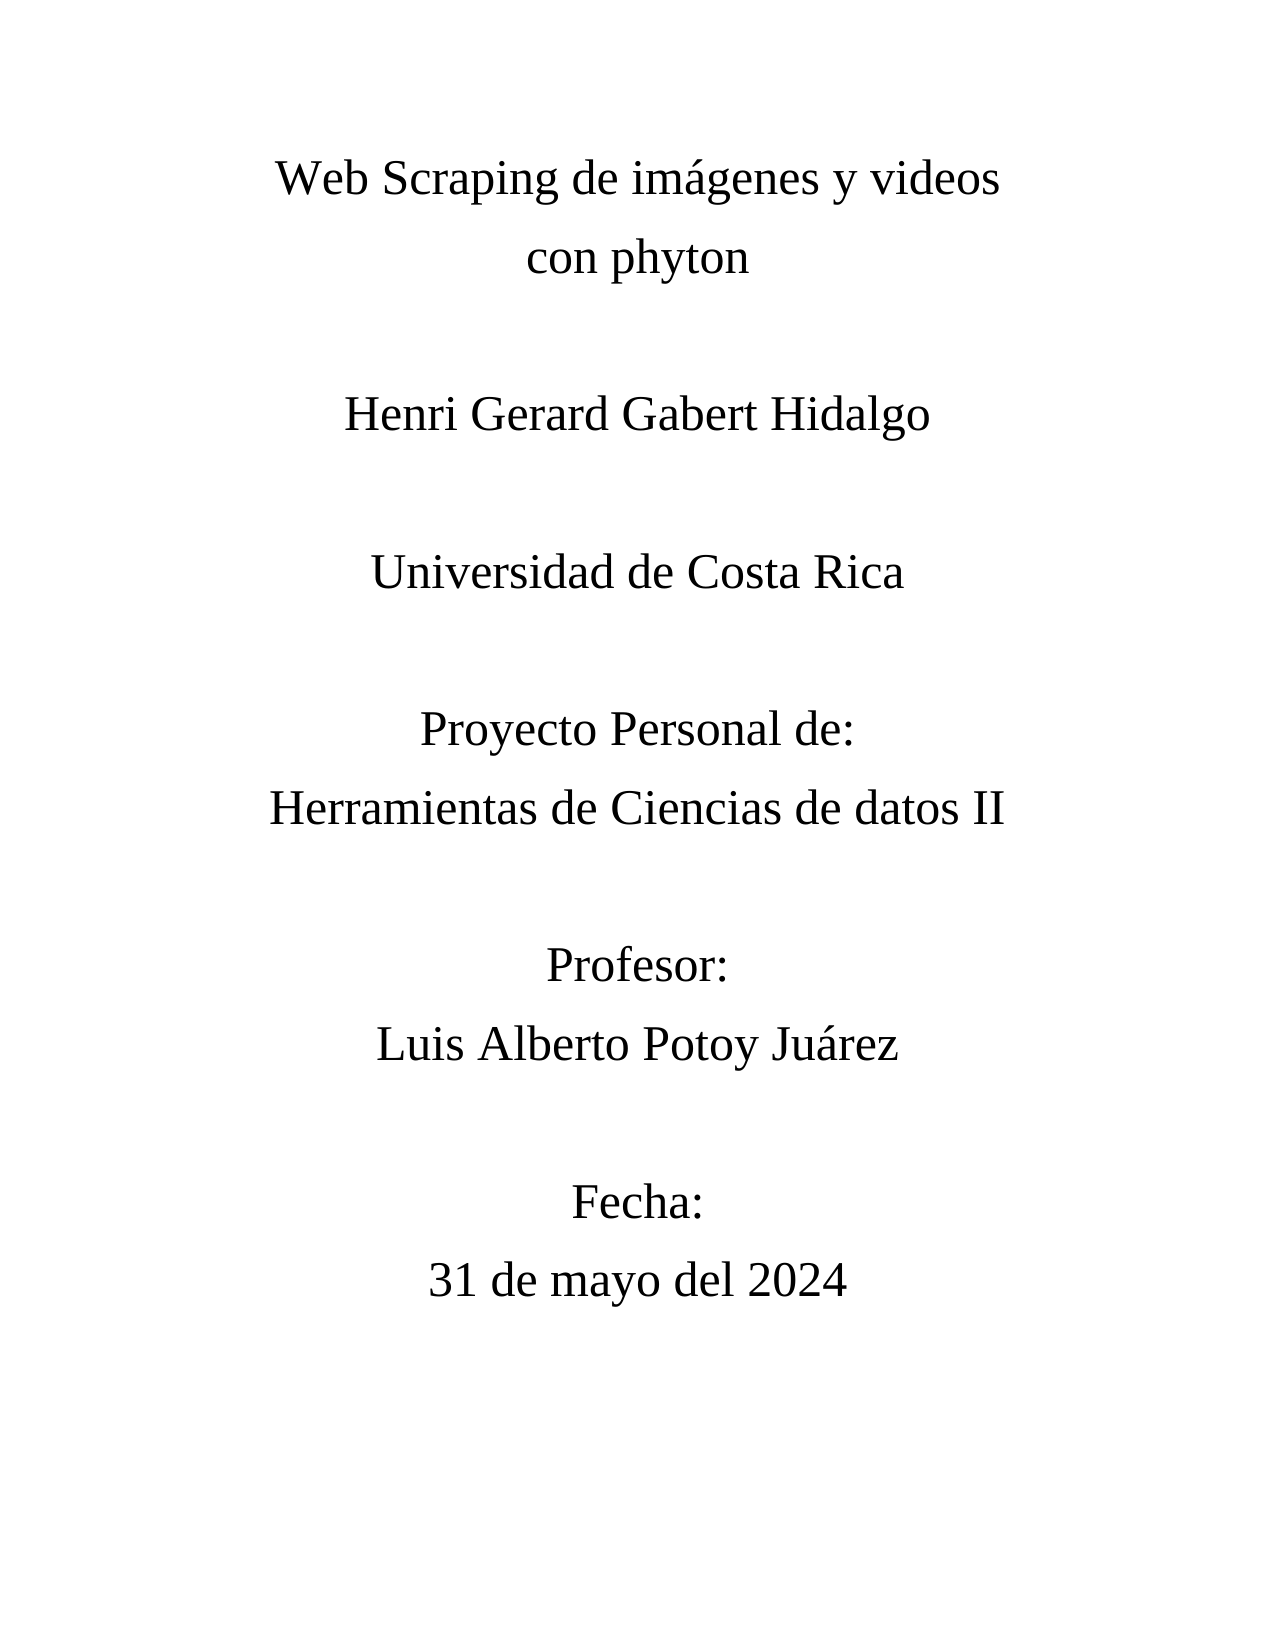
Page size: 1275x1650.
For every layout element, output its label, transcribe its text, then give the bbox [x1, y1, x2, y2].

text 31 de mayo del 2024 [177, 1250, 1098, 1308]
text Proyecto Personal de: [177, 699, 1098, 756]
text Profesor: [177, 935, 1098, 993]
text Henri Gerard Gabert Hidalgo [177, 384, 1098, 441]
text Luis Alberto Potoy Juárez [177, 1014, 1098, 1071]
text Fecha: [177, 1171, 1098, 1229]
text Herramientas de Ciencias de datos II [177, 778, 1098, 835]
text con phyton [177, 226, 1098, 284]
text Universidad de Costa Rica [177, 541, 1098, 599]
text Web Scraping de imágenes y videos [177, 148, 1098, 205]
